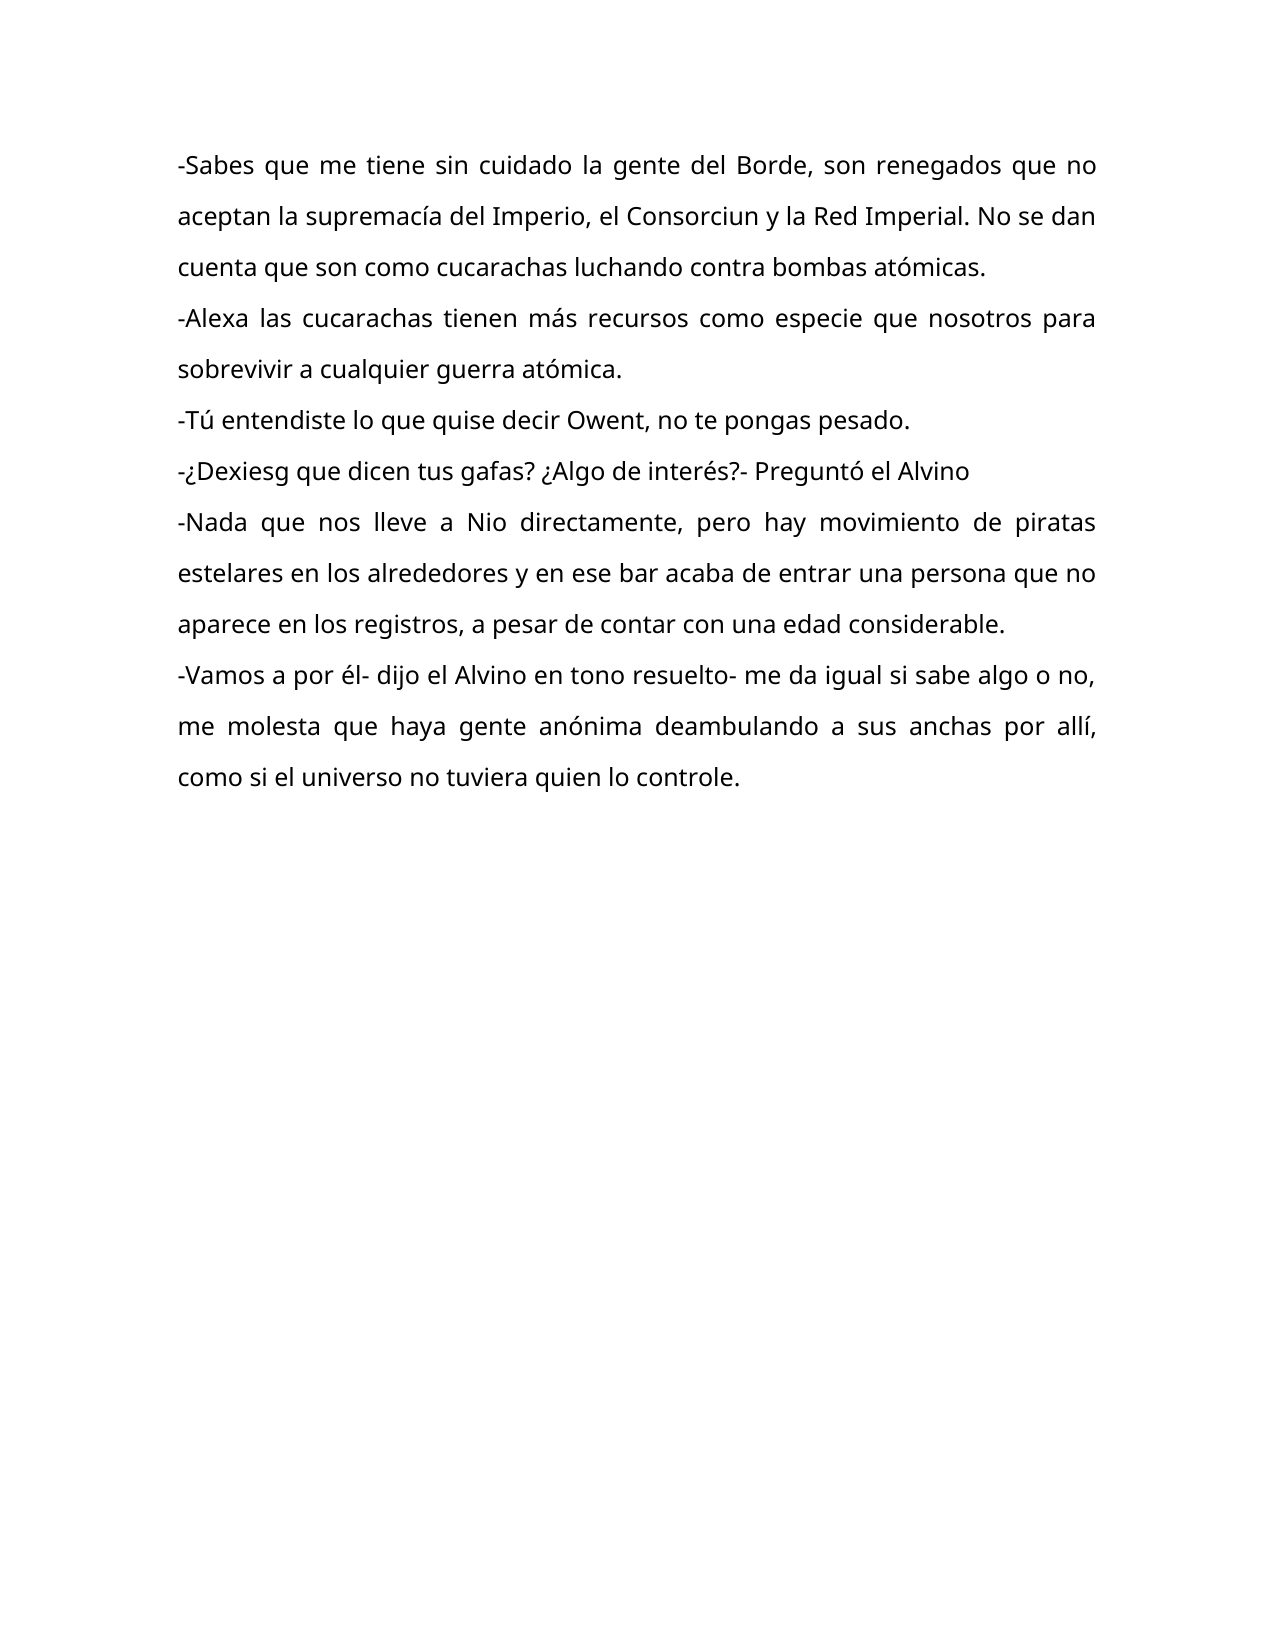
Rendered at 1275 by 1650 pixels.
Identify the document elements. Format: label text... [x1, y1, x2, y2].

text -Sabes que me tiene sin cuidado la gente del Borde, son renegados que no aceptan la supremacía del Imperio, el Consorciun y la Red Imperial. No se dan cuenta que son como cucarachas luchando contra bombas atómicas. [177, 148, 1098, 284]
text -Nada que nos lleve a Nio directamente, pero hay movimiento de piratas estelares en los alrededores y en ese bar acaba de entrar una persona que no aparece en los registros, a pesar de contar con una edad considerable. [177, 505, 1098, 641]
text -¿Dexiesg que dicen tus gafas? ¿Algo de interés?- Preguntó el Alvino [177, 454, 1098, 488]
text -Tú entendiste lo que quise decir Owent, no te pongas pesado. [177, 403, 1098, 437]
text -Vamos a por él- dijo el Alvino en tono resuelto- me da igual si sabe algo o no, me molesta que haya gente anónima deambulando a sus anchas por allí, como si el universo no tuviera quien lo controle. [177, 658, 1098, 794]
text -Alexa las cucarachas tienen más recursos como especie que nosotros para sobrevivir a cualquier guerra atómica. [177, 301, 1098, 386]
